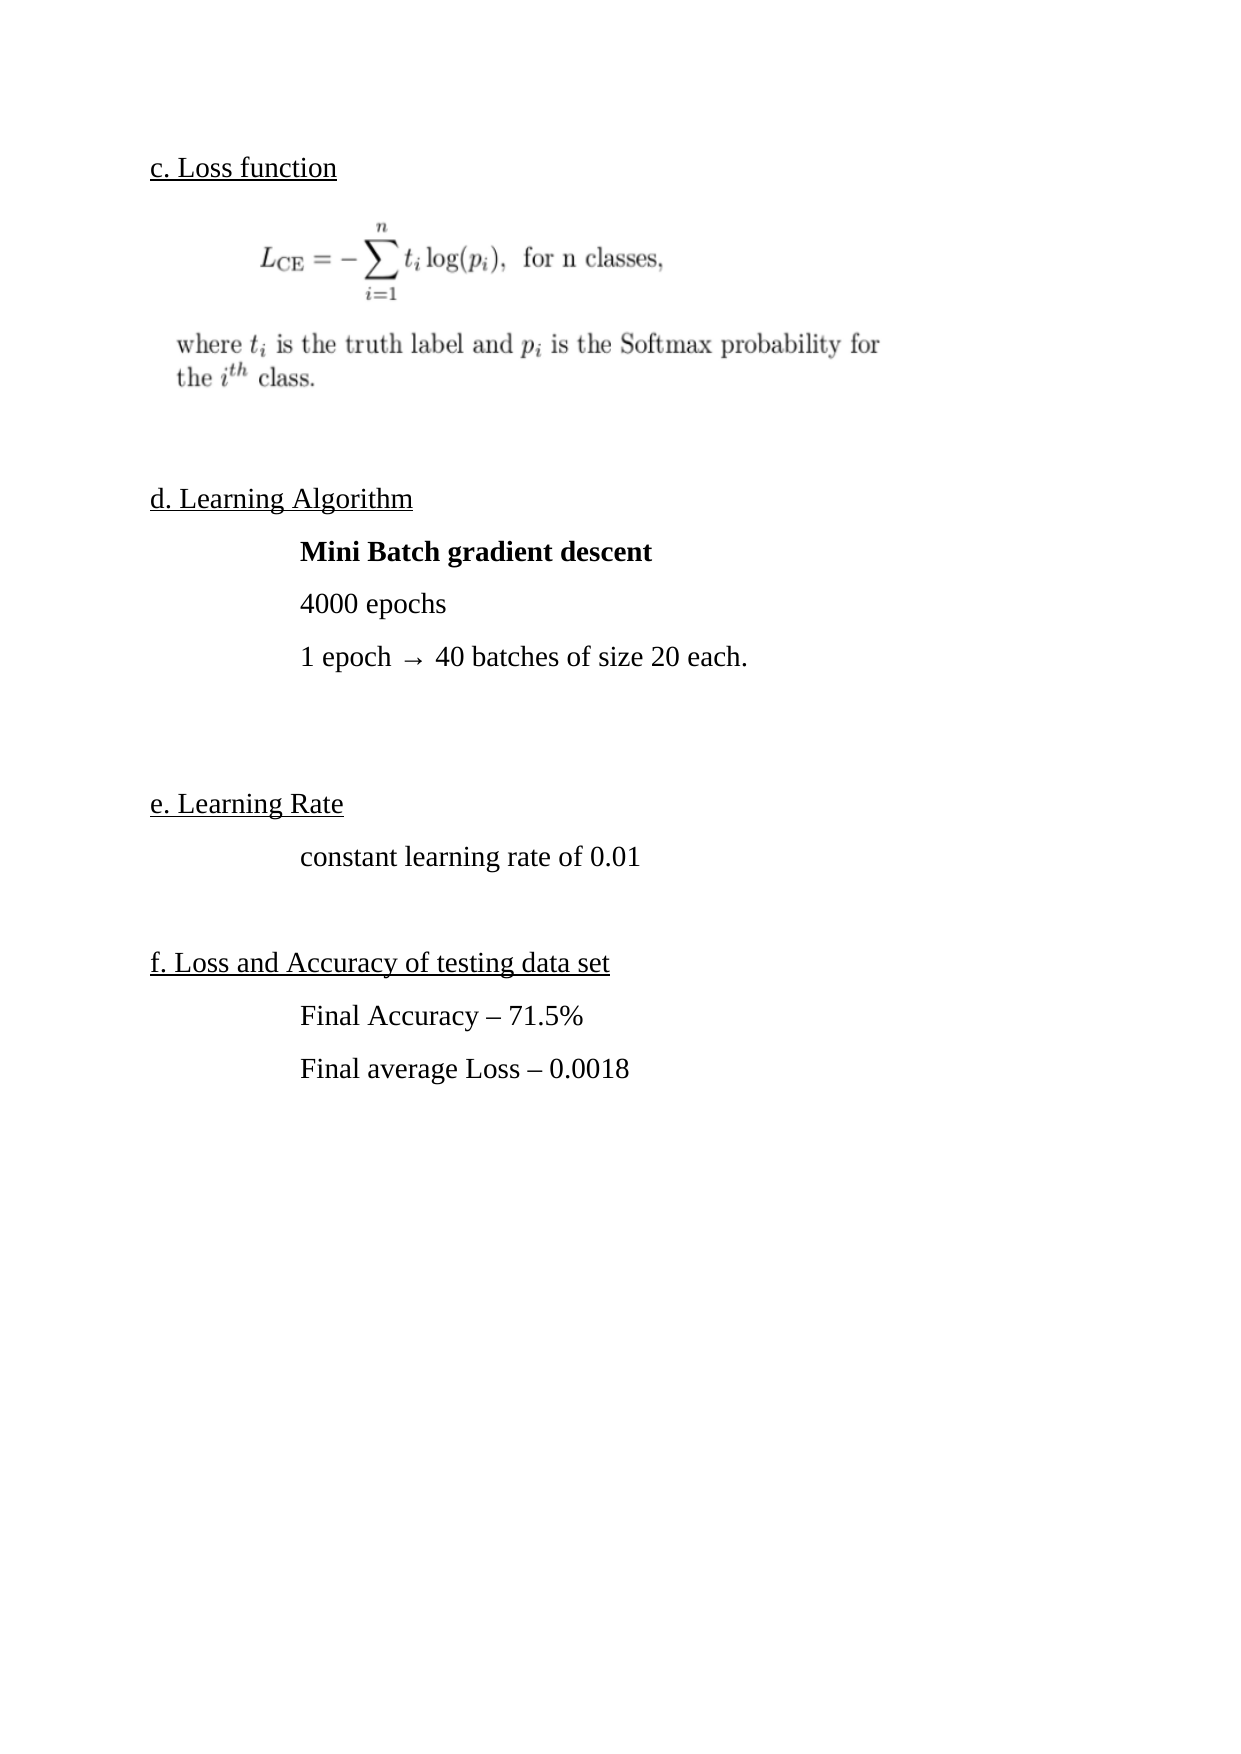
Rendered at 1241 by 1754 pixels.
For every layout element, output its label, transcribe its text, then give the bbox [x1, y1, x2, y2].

text Mini Batch gradient descent [150, 534, 1090, 567]
text Final average Loss – 0.0018 [150, 1051, 1090, 1084]
text f. Loss and Accuracy of testing data set [150, 945, 1090, 979]
text 1 epoch → 40 batches of size 20 each. [150, 639, 1090, 673]
text e. Learning Rate [150, 787, 1090, 820]
text d. Learning Algorithm [150, 481, 1090, 514]
text 4000 epochs [150, 586, 1090, 620]
picture [150, 185, 896, 410]
text constant learning rate of 0.01 [150, 839, 1090, 873]
text Final Accuracy – 71.5% [150, 998, 1090, 1031]
